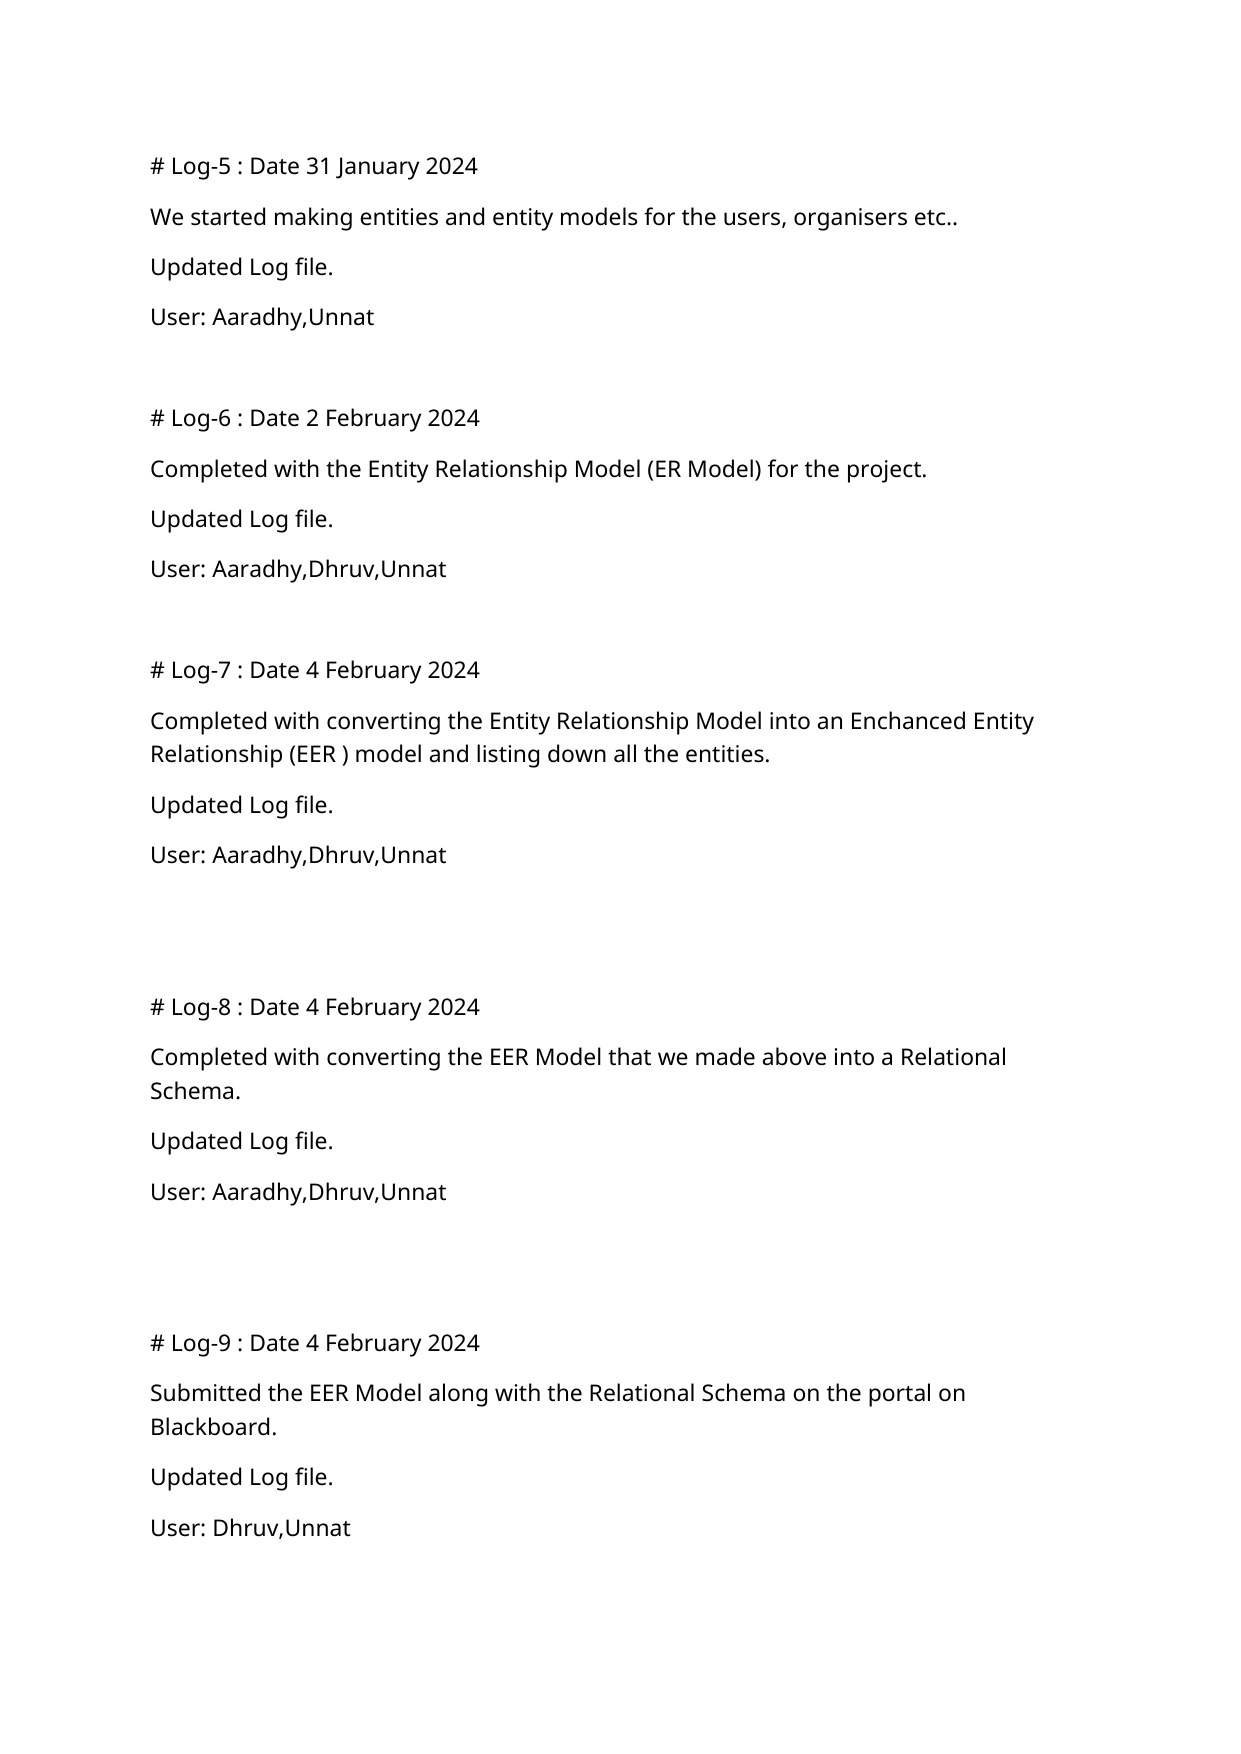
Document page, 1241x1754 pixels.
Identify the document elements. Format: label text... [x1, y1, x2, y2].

text Updated Log file. [150, 1125, 1090, 1156]
text Updated Log file. [150, 251, 1090, 282]
text Completed with converting the Entity Relationship Model into an Enchanced Entity Relationship (EER ) model and listing down all the entities. [150, 704, 1090, 769]
text User: Dhruv,Unnat [150, 1512, 1090, 1543]
text # Log-8 : Date 4 February 2024 [150, 990, 1090, 1022]
text # Log-7 : Date 4 February 2024 [150, 654, 1090, 685]
text Completed with converting the EER Model that we made above into a Relational Schema. [150, 1041, 1090, 1106]
text User: Aaradhy,Dhruv,Unnat [150, 1175, 1090, 1207]
text Updated Log file. [150, 789, 1090, 820]
text User: Aaradhy,Dhruv,Unnat [150, 839, 1090, 870]
text User: Aaradhy,Unnat [150, 301, 1090, 332]
text Updated Log file. [150, 1461, 1090, 1492]
text Submitted the EER Model along with the Relational Schema on the portal on Blackboard. [150, 1377, 1090, 1442]
text We started making entities and entity models for the users, organisers etc.. [150, 200, 1090, 232]
text # Log-5 : Date 31 January 2024 [150, 150, 1090, 181]
text User: Aaradhy,Dhruv,Unnat [150, 553, 1090, 584]
text # Log-6 : Date 2 February 2024 [150, 402, 1090, 433]
text # Log-9 : Date 4 February 2024 [150, 1327, 1090, 1358]
text Updated Log file. [150, 503, 1090, 534]
text Completed with the Entity Relationship Model (ER Model) for the project. [150, 452, 1090, 484]
